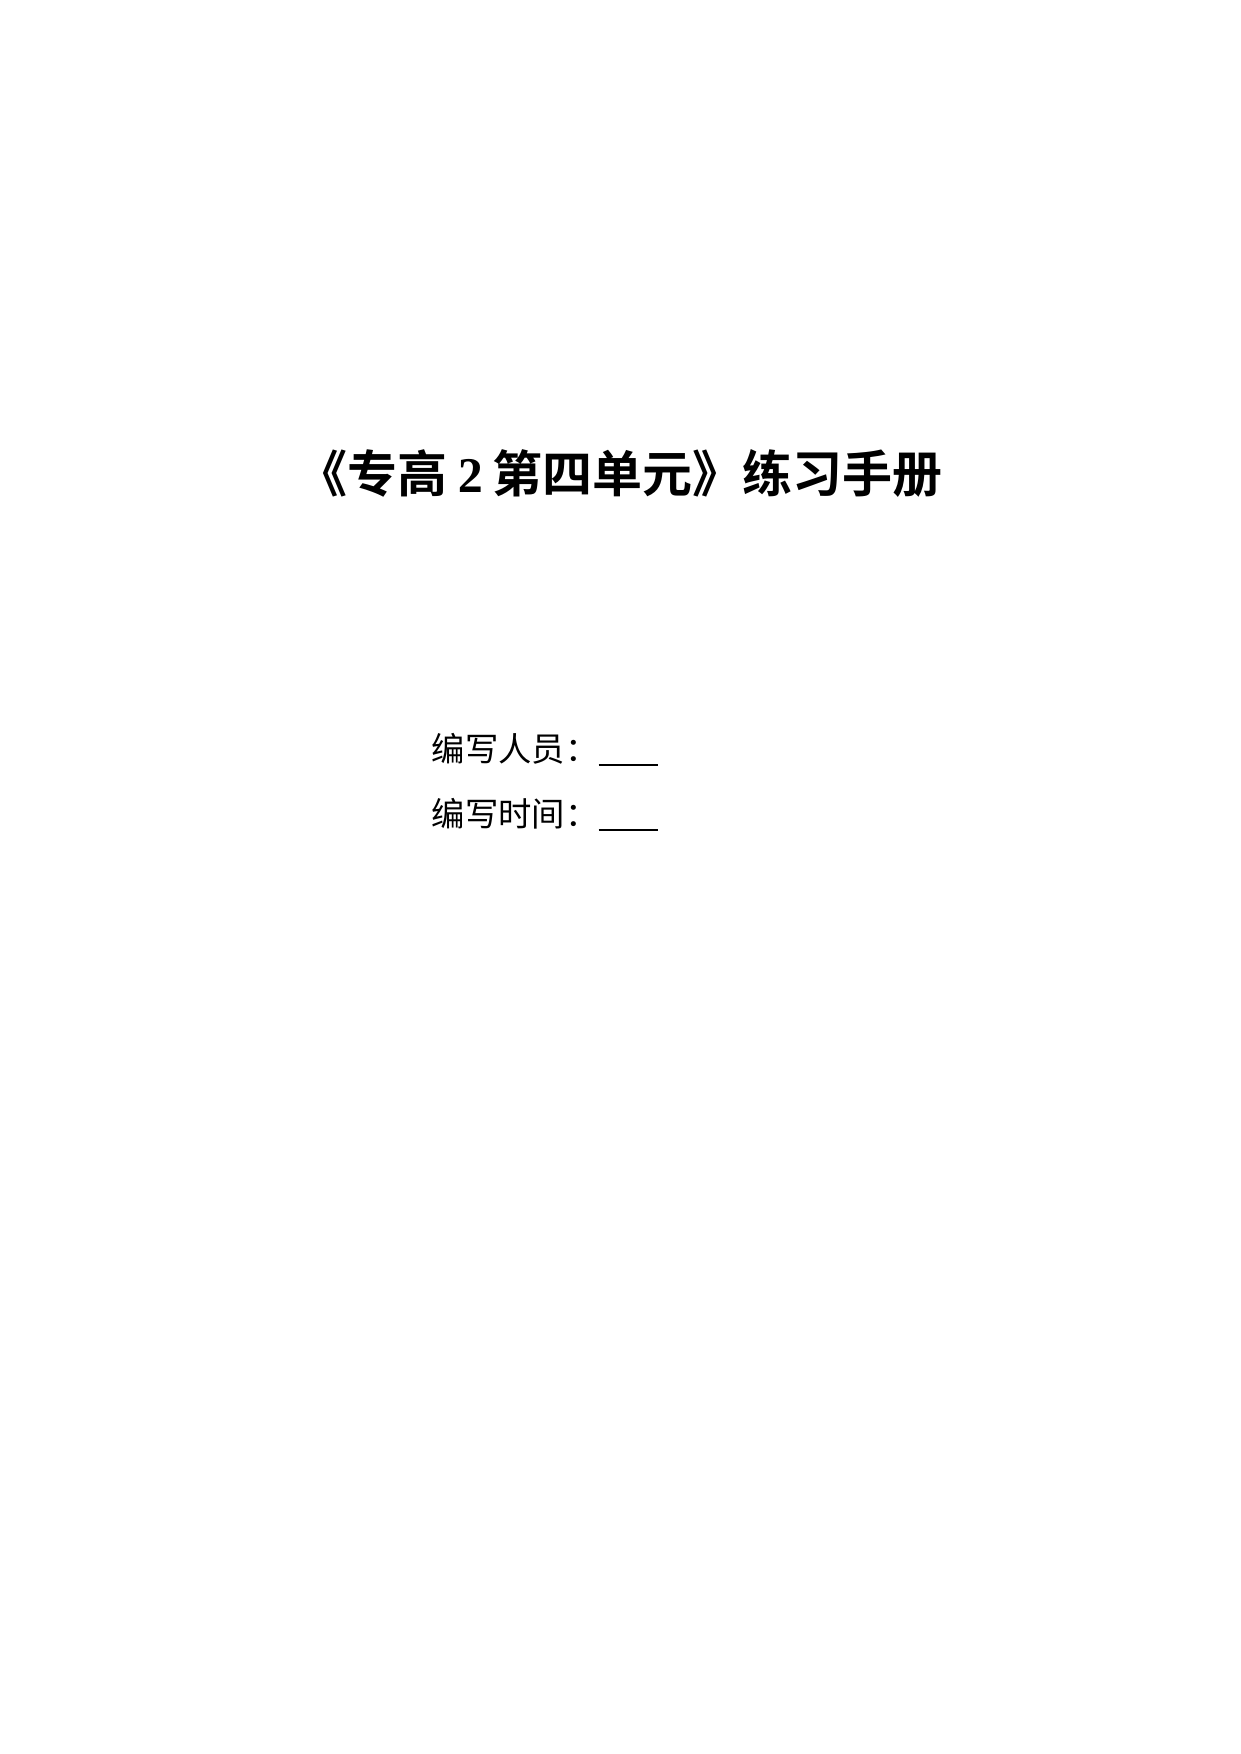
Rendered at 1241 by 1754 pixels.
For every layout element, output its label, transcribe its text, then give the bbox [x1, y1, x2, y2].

text 编写人员： [150, 714, 1090, 779]
text 编写时间： [150, 779, 1090, 844]
text 《专高2第四单元》练习手册 [150, 422, 1090, 519]
